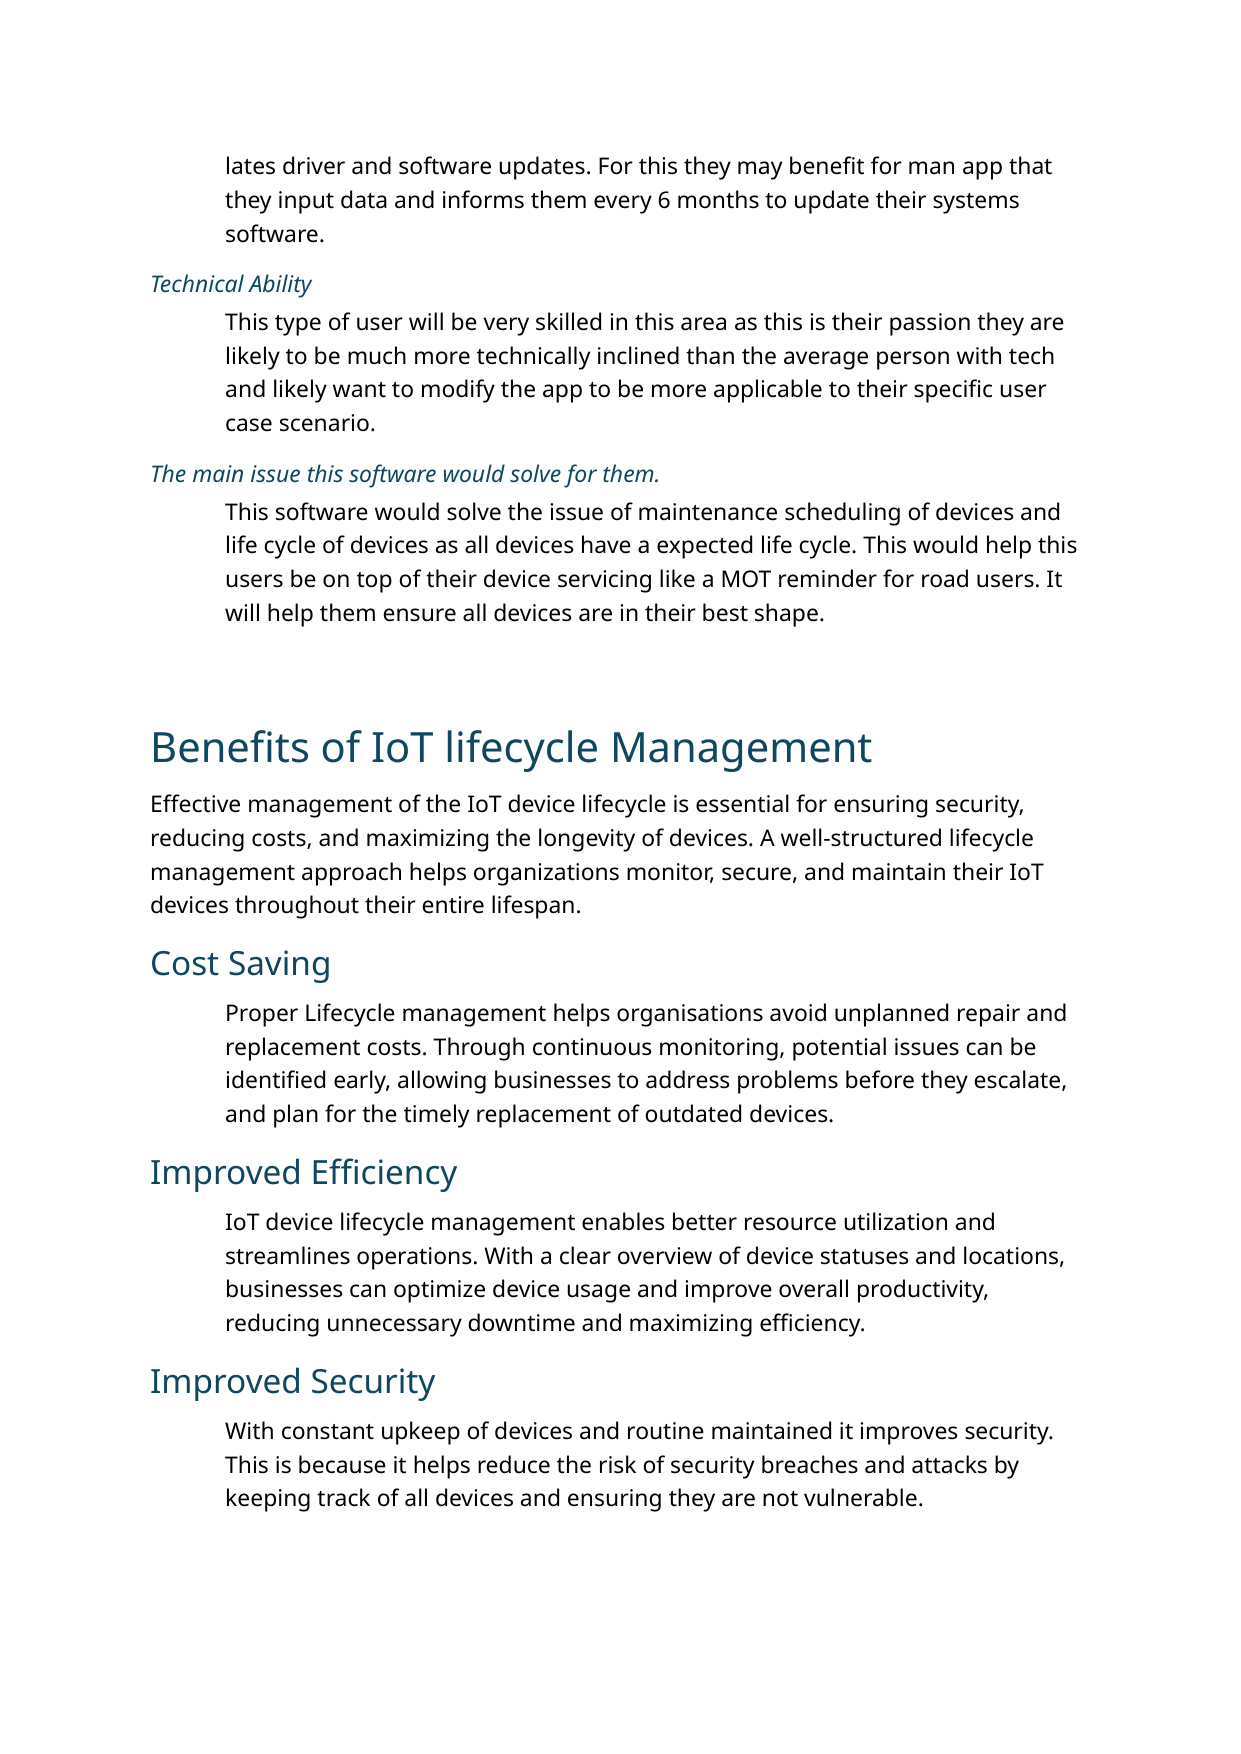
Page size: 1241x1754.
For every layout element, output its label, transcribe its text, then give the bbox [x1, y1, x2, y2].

text IoT device lifecycle management enables better resource utilization and streamlines operations. With a clear overview of device statuses and locations, businesses can optimize device usage and improve overall productivity, reducing unnecessary downtime and maximizing efficiency. [225, 1206, 1090, 1338]
text This software would solve the issue of maintenance scheduling of devices and life cycle of devices as all devices have a expected life cycle. This would help this users be on top of their device servicing like a MOT reminder for road users. It will help them ensure all devices are in their best shape. [225, 495, 1090, 628]
text Effective management of the IoT device lifecycle is essential for ensuring security, reducing costs, and maximizing the longevity of devices. A well-structured lifecycle management approach helps organizations monitor, secure, and maintain their IoT devices throughout their entire lifespan. [150, 788, 1090, 920]
subtitle The main issue this software would solve for them. [150, 457, 1090, 489]
subtitle Cost Saving [150, 939, 1090, 985]
subtitle Improved Security [150, 1357, 1090, 1403]
subtitle Technical Ability [150, 268, 1090, 299]
text Proper Lifecycle management helps organisations avoid unplanned repair and replacement costs. Through continuous monitoring, potential issues can be identified early, allowing businesses to address problems before they escalate, and plan for the timely replacement of outdated devices. [225, 997, 1090, 1129]
subtitle Benefits of IoT lifecycle Management [150, 718, 1090, 775]
subtitle Improved Efficiency [150, 1148, 1090, 1194]
